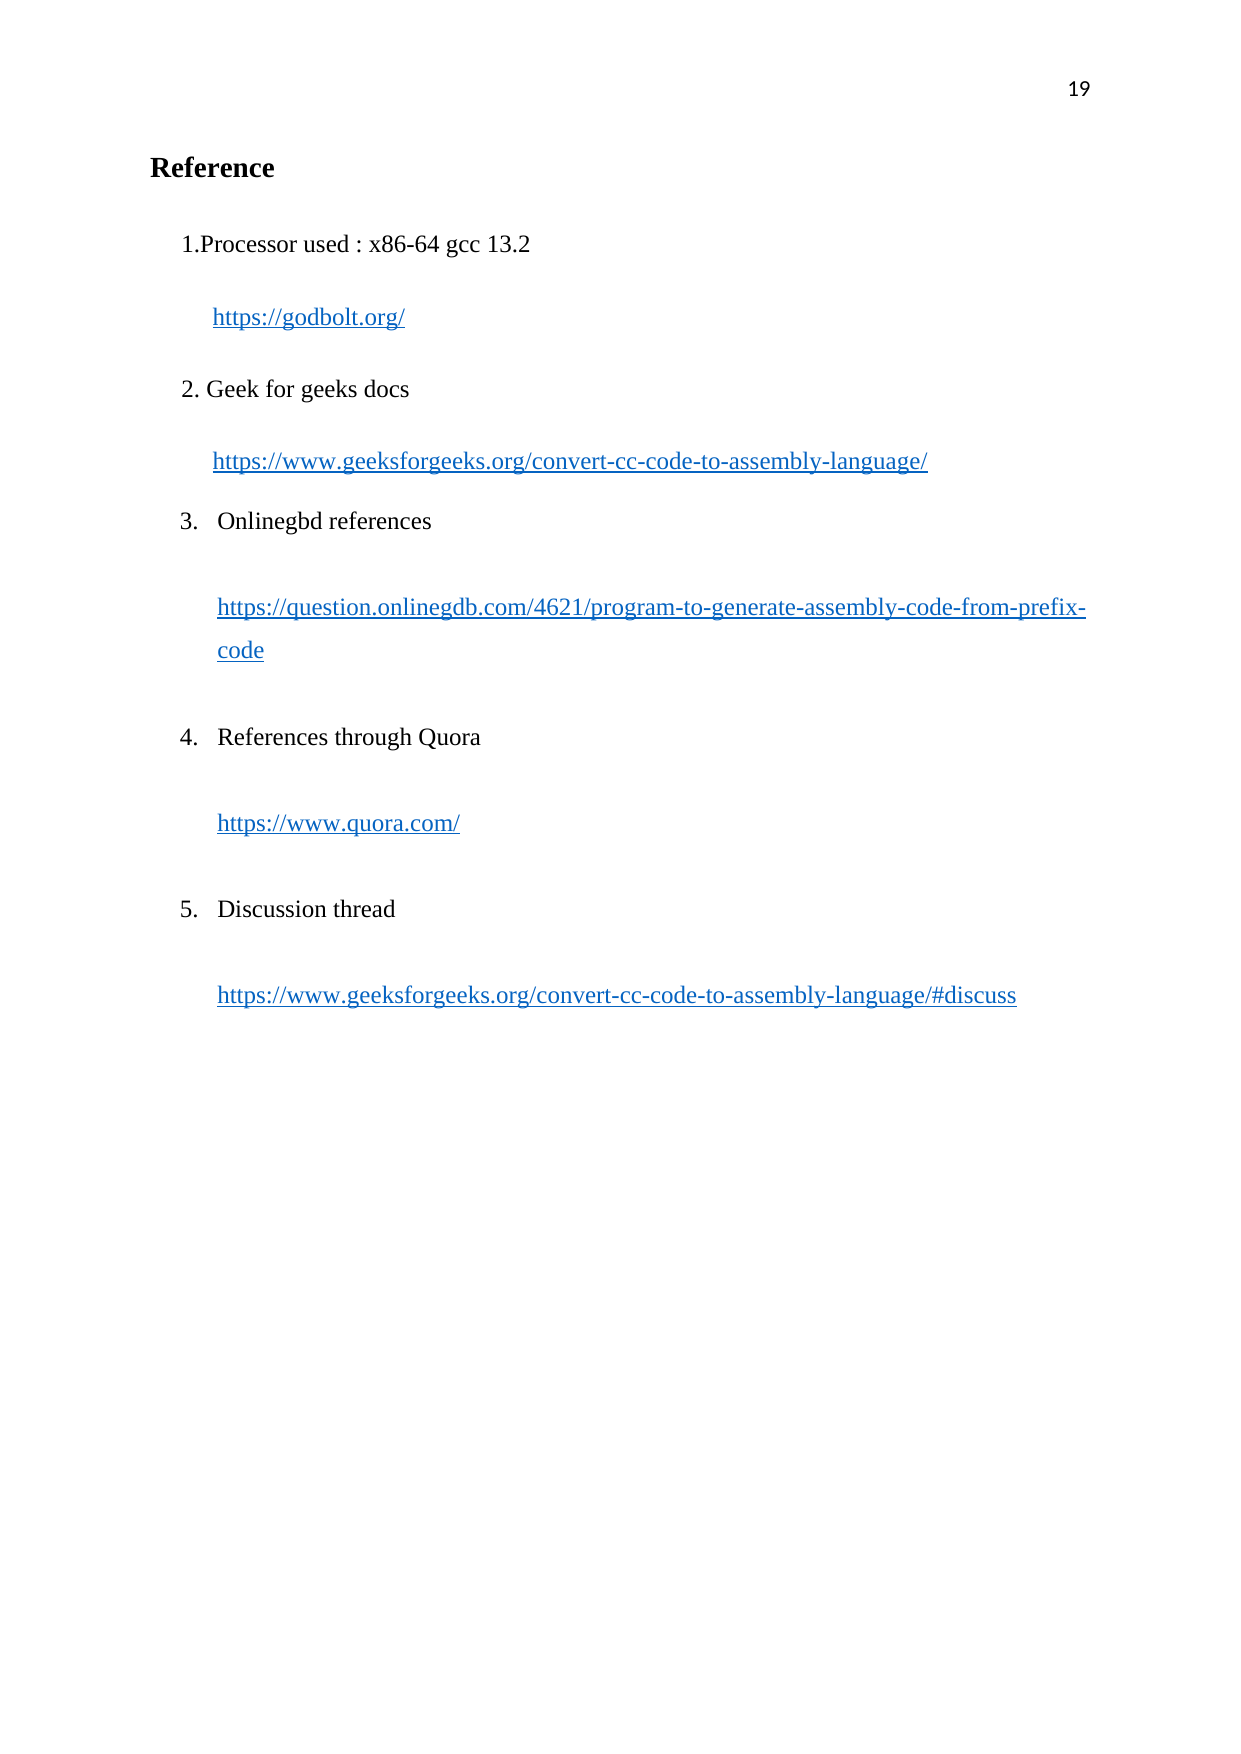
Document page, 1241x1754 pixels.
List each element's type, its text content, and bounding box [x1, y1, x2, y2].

list References through Quora [179, 722, 1090, 751]
text https://godbolt.org/ [150, 302, 1090, 331]
text 2. Geek for geeks docs [150, 374, 1090, 403]
text 1.Processor used : x86-64 gcc 13.2 [150, 229, 1090, 258]
list https://www.quora.com/ [217, 808, 1090, 837]
text https://www.geeksforgeeks.org/convert-cc-code-to-assembly-language/ [150, 446, 1090, 475]
list Discussion thread [179, 894, 1090, 923]
list https://question.onlinegdb.com/4621/program-to-generate-assembly-code-from-prefix-code [217, 592, 1090, 664]
list Onlinegbd references [179, 506, 1090, 535]
list https://www.geeksforgeeks.org/convert-cc-code-to-assembly-language/#discuss [217, 981, 1090, 1009]
text Reference [150, 150, 1090, 183]
